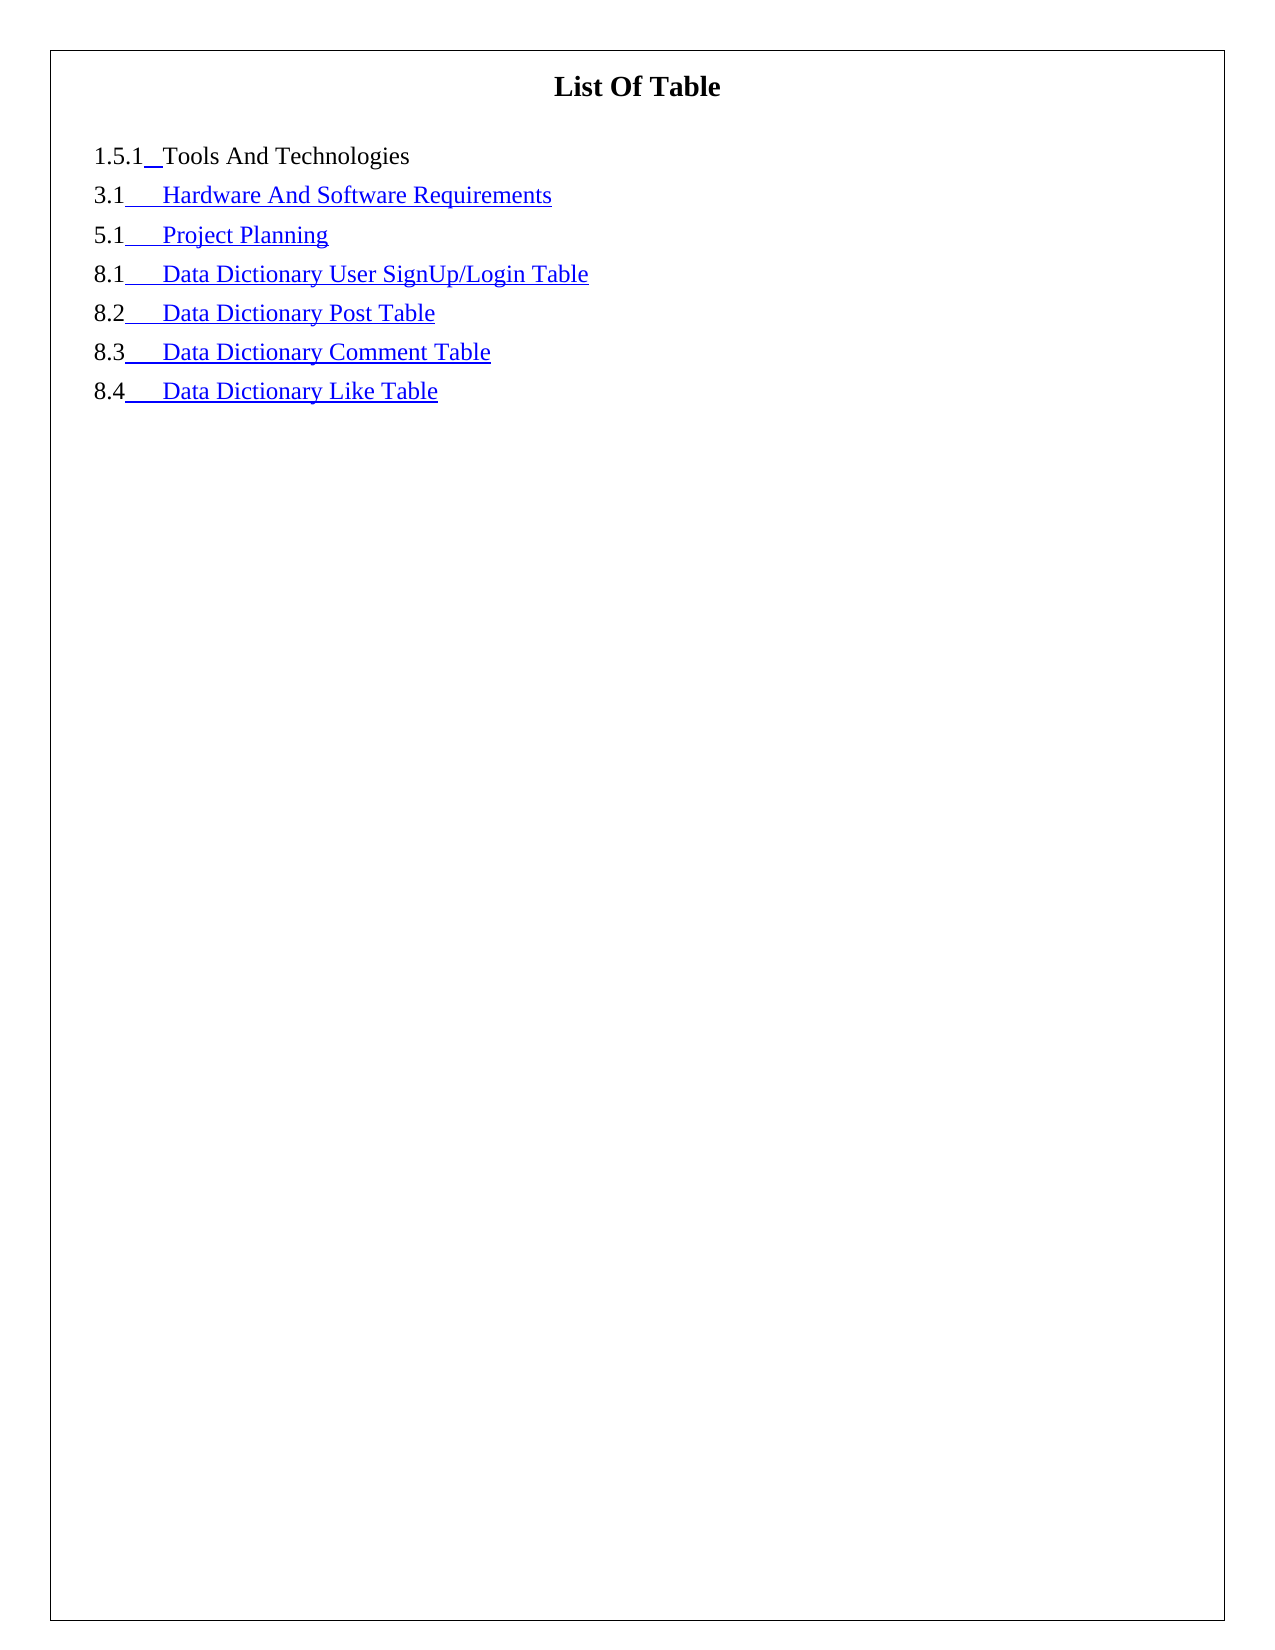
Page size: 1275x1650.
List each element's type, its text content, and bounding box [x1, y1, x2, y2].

text 3.1 Hardware And Software Requirements 14 [94, 181, 1202, 209]
text 8.4 Data Dictionary Like Table 25 [94, 376, 1202, 405]
subtitle List Of Table [162, 69, 1113, 102]
text 8.3 Data Dictionary Comment Table 25 [94, 337, 1202, 366]
text 1.5.1 Tools And Technologies 10 [94, 141, 1202, 170]
text 5.1 Project Planning 10 [94, 220, 1202, 248]
text 8.1 Data Dictionary User SignUp/Login Table 24 [94, 259, 1202, 288]
text 8.2 Data Dictionary Post Table 24 [94, 298, 1202, 327]
